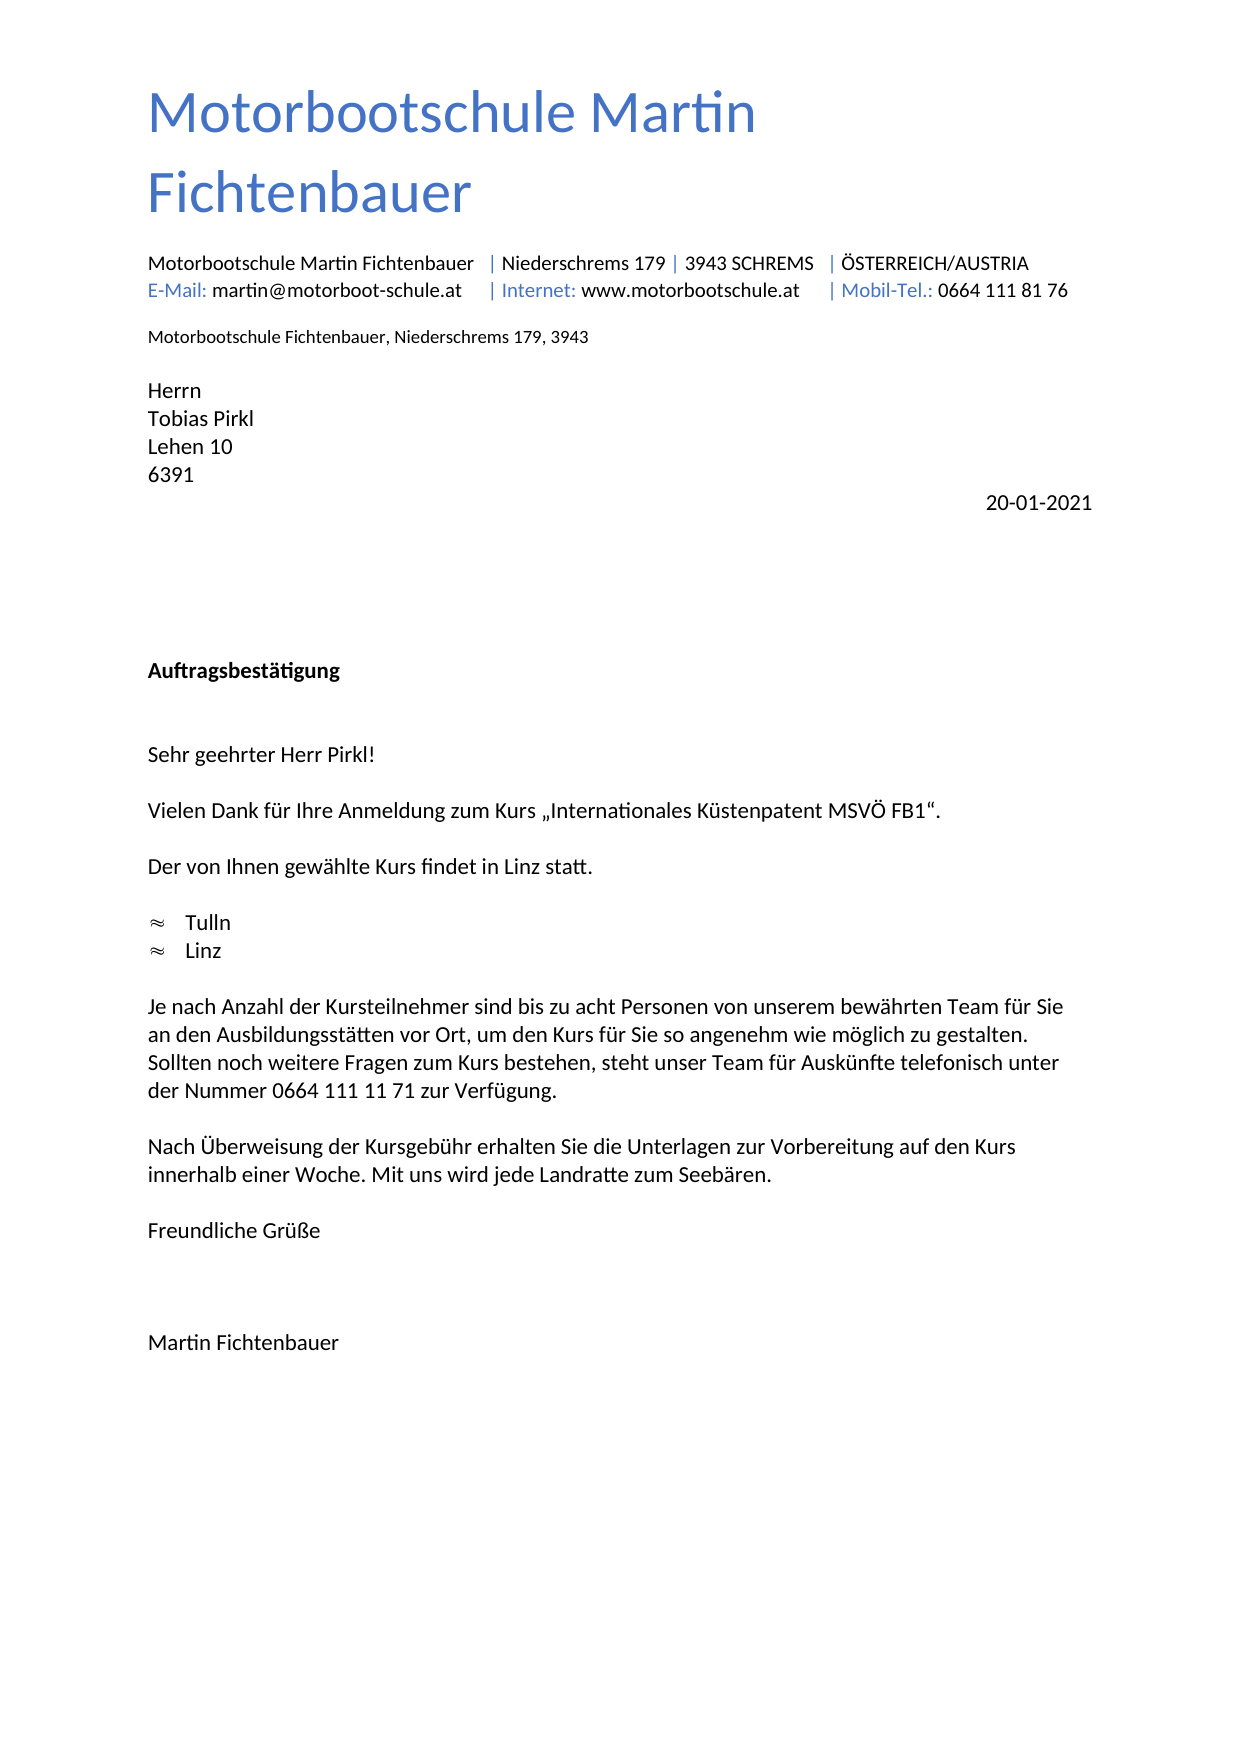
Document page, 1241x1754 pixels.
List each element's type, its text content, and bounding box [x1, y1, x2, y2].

text Freundliche Grüße [148, 1216, 1092, 1244]
text Herrn [148, 376, 1092, 404]
text Auftragsbestätigung [148, 656, 1092, 684]
list Tulln [148, 908, 1092, 936]
list Linz [148, 936, 1092, 964]
text Der von Ihnen gewählte Kurs findet in Linz statt. [148, 852, 1092, 880]
text Lehen 10 [148, 432, 1092, 460]
text Nach Überweisung der Kursgebühr erhalten Sie die Unterlagen zur Vorbereitung auf den Kurs innerhalb einer Woche. Mit uns wird jede Landratte zum Seebären. [148, 1132, 1092, 1188]
text 20-01-2021 [148, 488, 1092, 516]
text Tobias Pirkl [148, 404, 1092, 432]
text Vielen Dank für Ihre Anmeldung zum Kurs „Internationales Küstenpatent MSVÖ FB1“. [148, 796, 1092, 824]
text Martin Fichtenbauer [148, 1328, 1092, 1357]
text 6391 [148, 460, 1092, 488]
text Sehr geehrter Herr Pirkl! [148, 740, 1092, 768]
text Motorbootschule Fichtenbauer, Niederschrems 179, 3943 [148, 325, 1092, 348]
text Je nach Anzahl der Kursteilnehmer sind bis zu acht Personen von unserem bewährten Team für Sie an den Ausbildungsstätten vor Ort, um den Kurs für Sie so angenehm wie möglich zu gestalten. Sollten noch weitere Fragen zum Kurs bestehen, steht unser Team für Auskünfte telefonisch unter der Nummer 0664 111 11 71 zur Verfügung. [148, 992, 1092, 1104]
